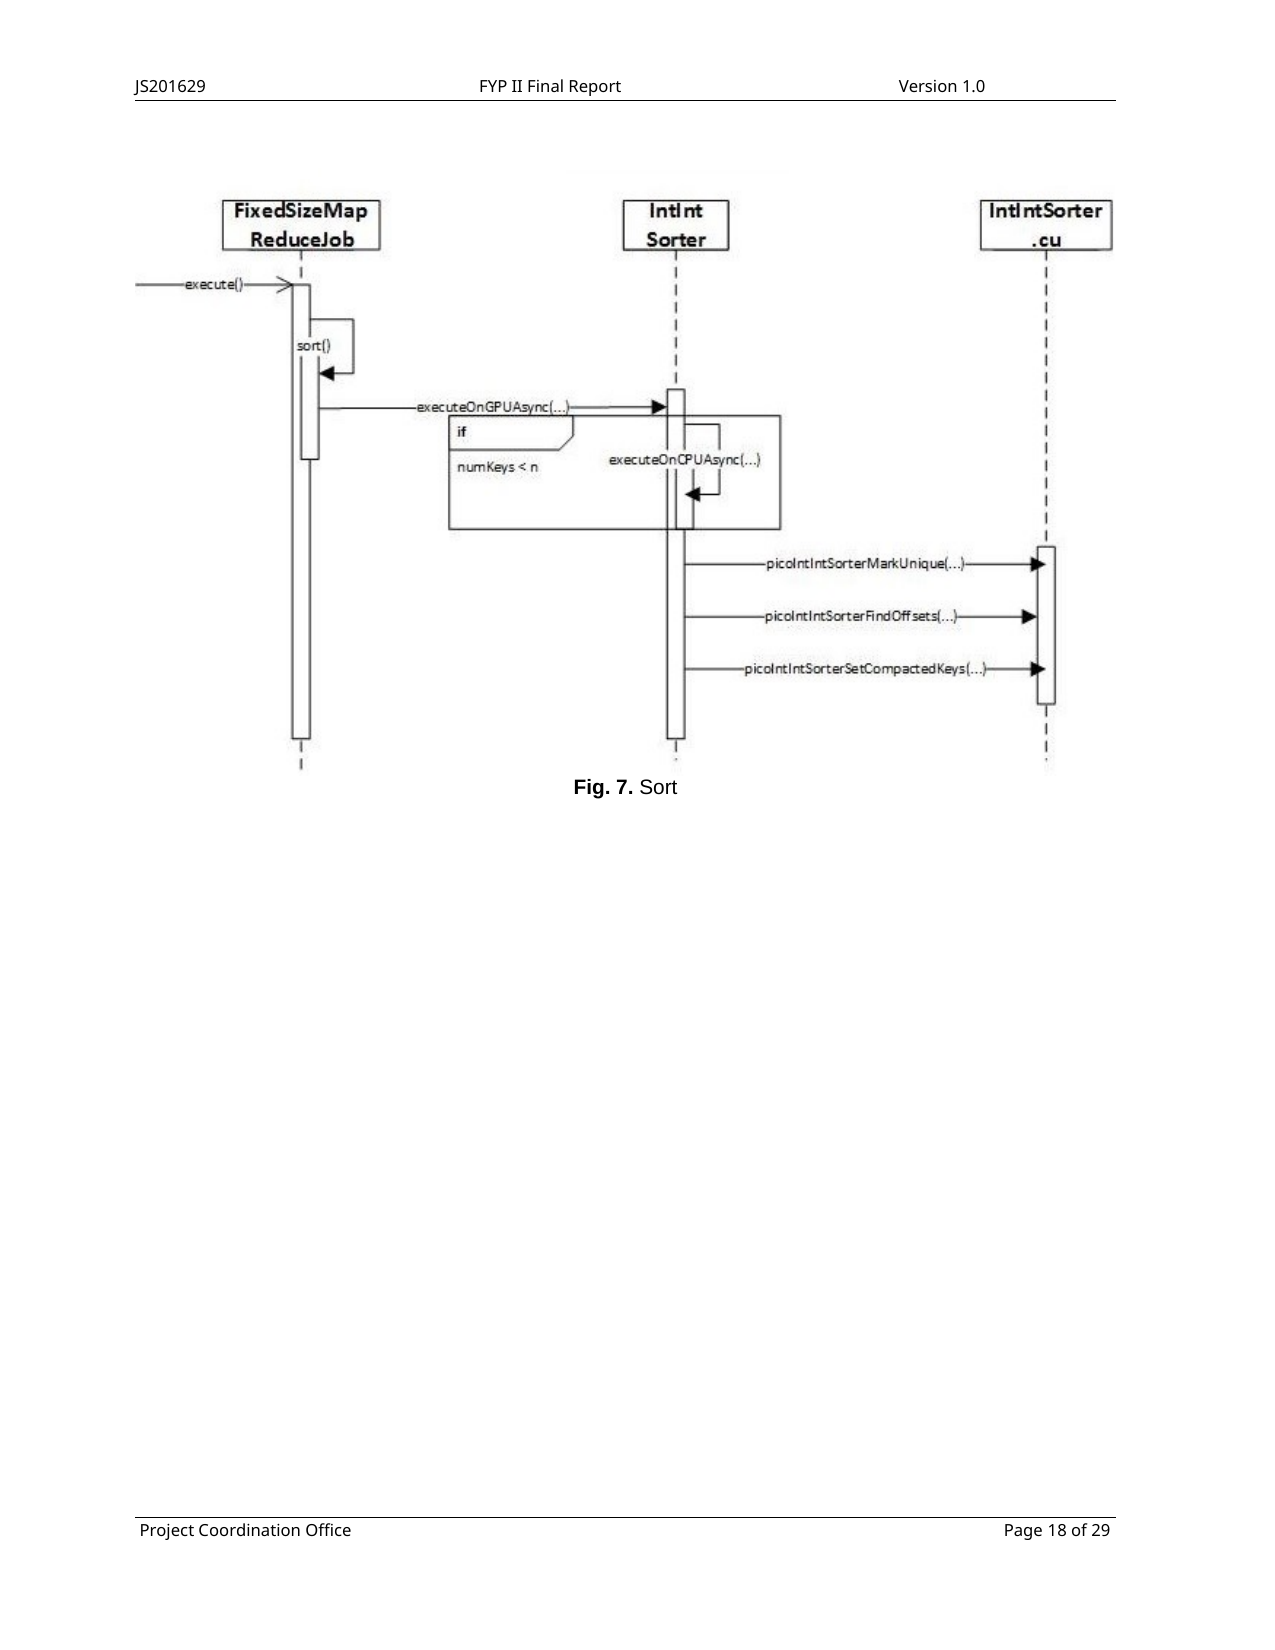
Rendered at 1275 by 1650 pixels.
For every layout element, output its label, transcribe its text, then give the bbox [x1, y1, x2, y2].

picture [135, 168, 1116, 776]
text Fig. 7. Sort [135, 776, 1116, 799]
